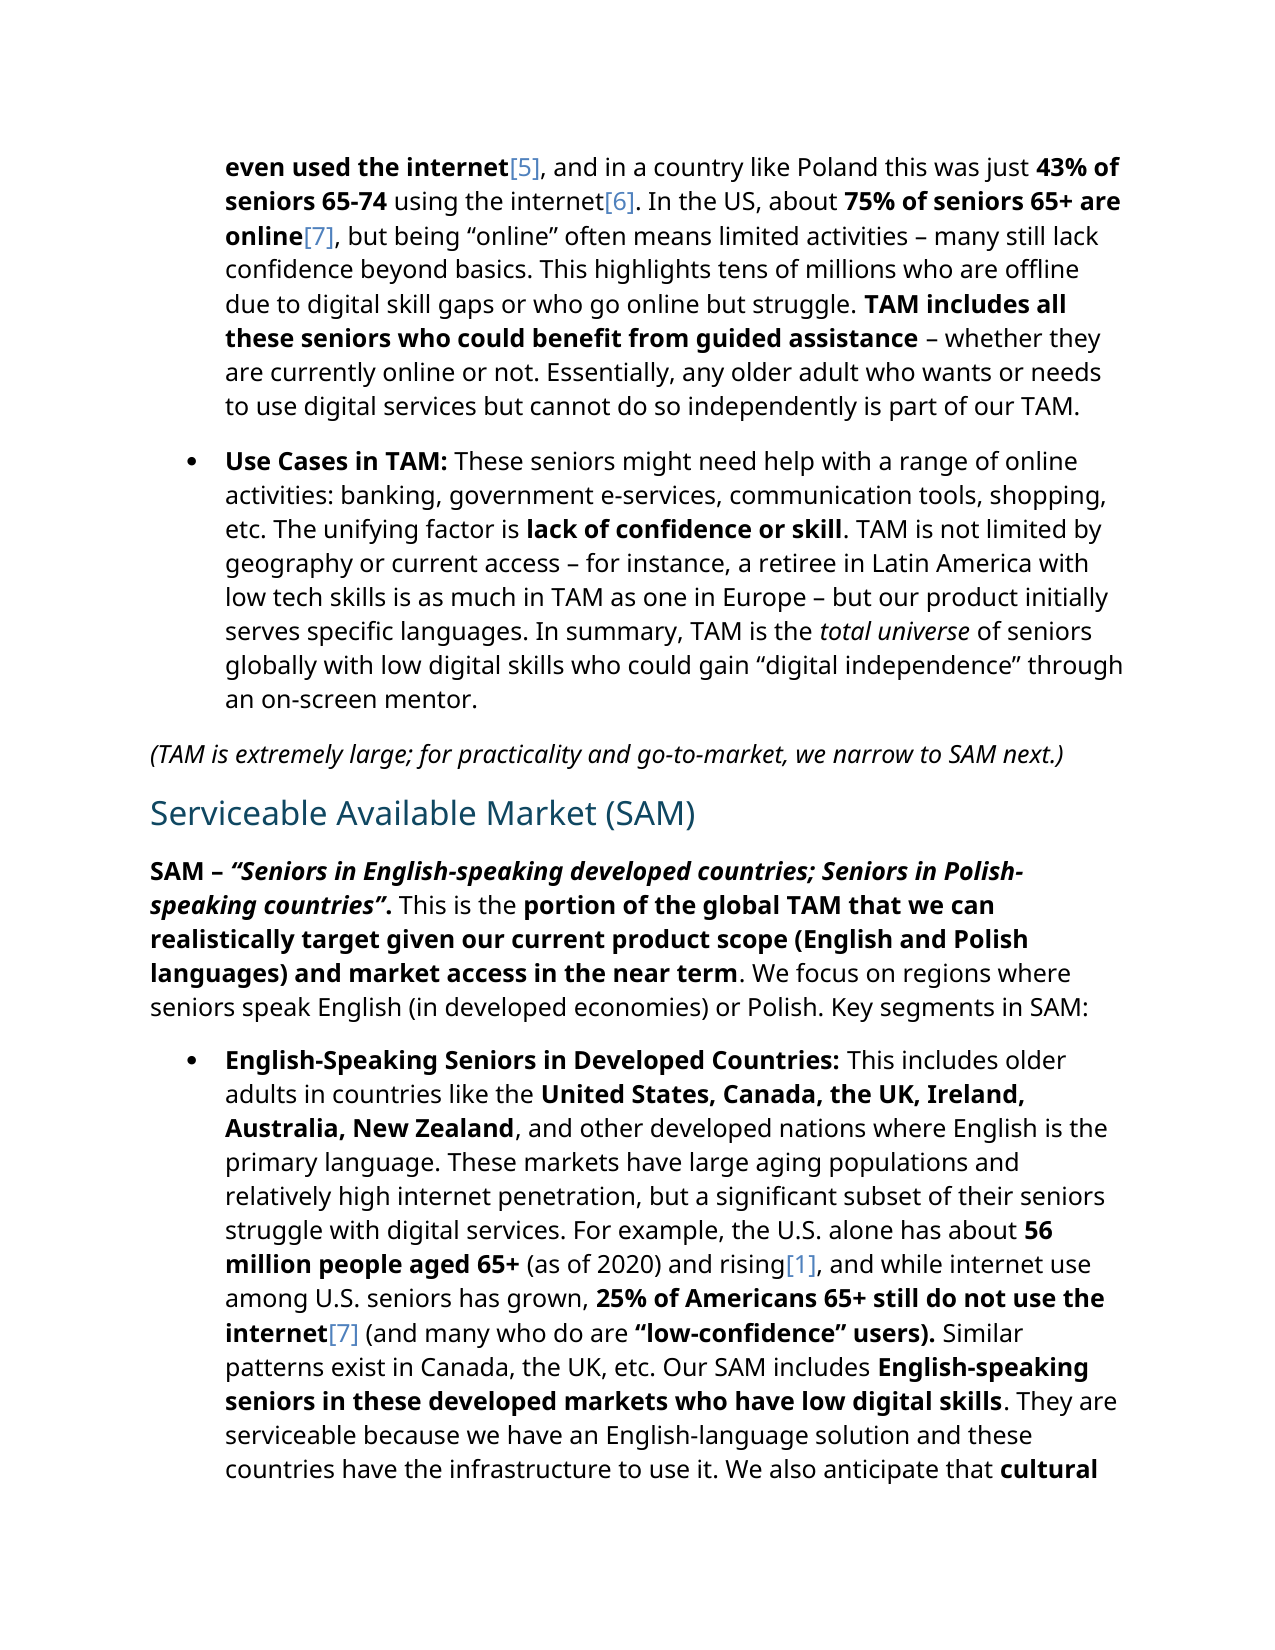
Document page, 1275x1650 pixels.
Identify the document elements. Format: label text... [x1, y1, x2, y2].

text (TAM is extremely large; for practicality and go-to-market, we narrow to SAM next.) [150, 737, 1125, 771]
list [187, 1043, 1125, 1486]
subtitle Serviceable Available Market (SAM) [150, 789, 1125, 835]
text SAM – “Seniors in English-speaking developed countries; Seniors in Polish-speaking countries”. This is the portion of the global TAM that we can realistically target given our current product scope (English and Polish languages) and market access in the near term. We focus on regions where seniors speak English (in developed economies) or Polish. Key segments in SAM: [150, 854, 1125, 1024]
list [187, 150, 1125, 422]
list Use Cases in TAM: These seniors might need help with a range of online activities: banking, government e-services, communication tools, shopping, etc. The unifying factor is lack of confidence or skill. TAM is not limited by geography or current access – for instance, a retiree in Latin America with low tech skills is as much in TAM as one in Europe – but our product initially serves specific languages. In summary, TAM is the total universe of seniors globally with low digital skills who could gain “digital independence” through an on-screen mentor. [187, 443, 1125, 716]
